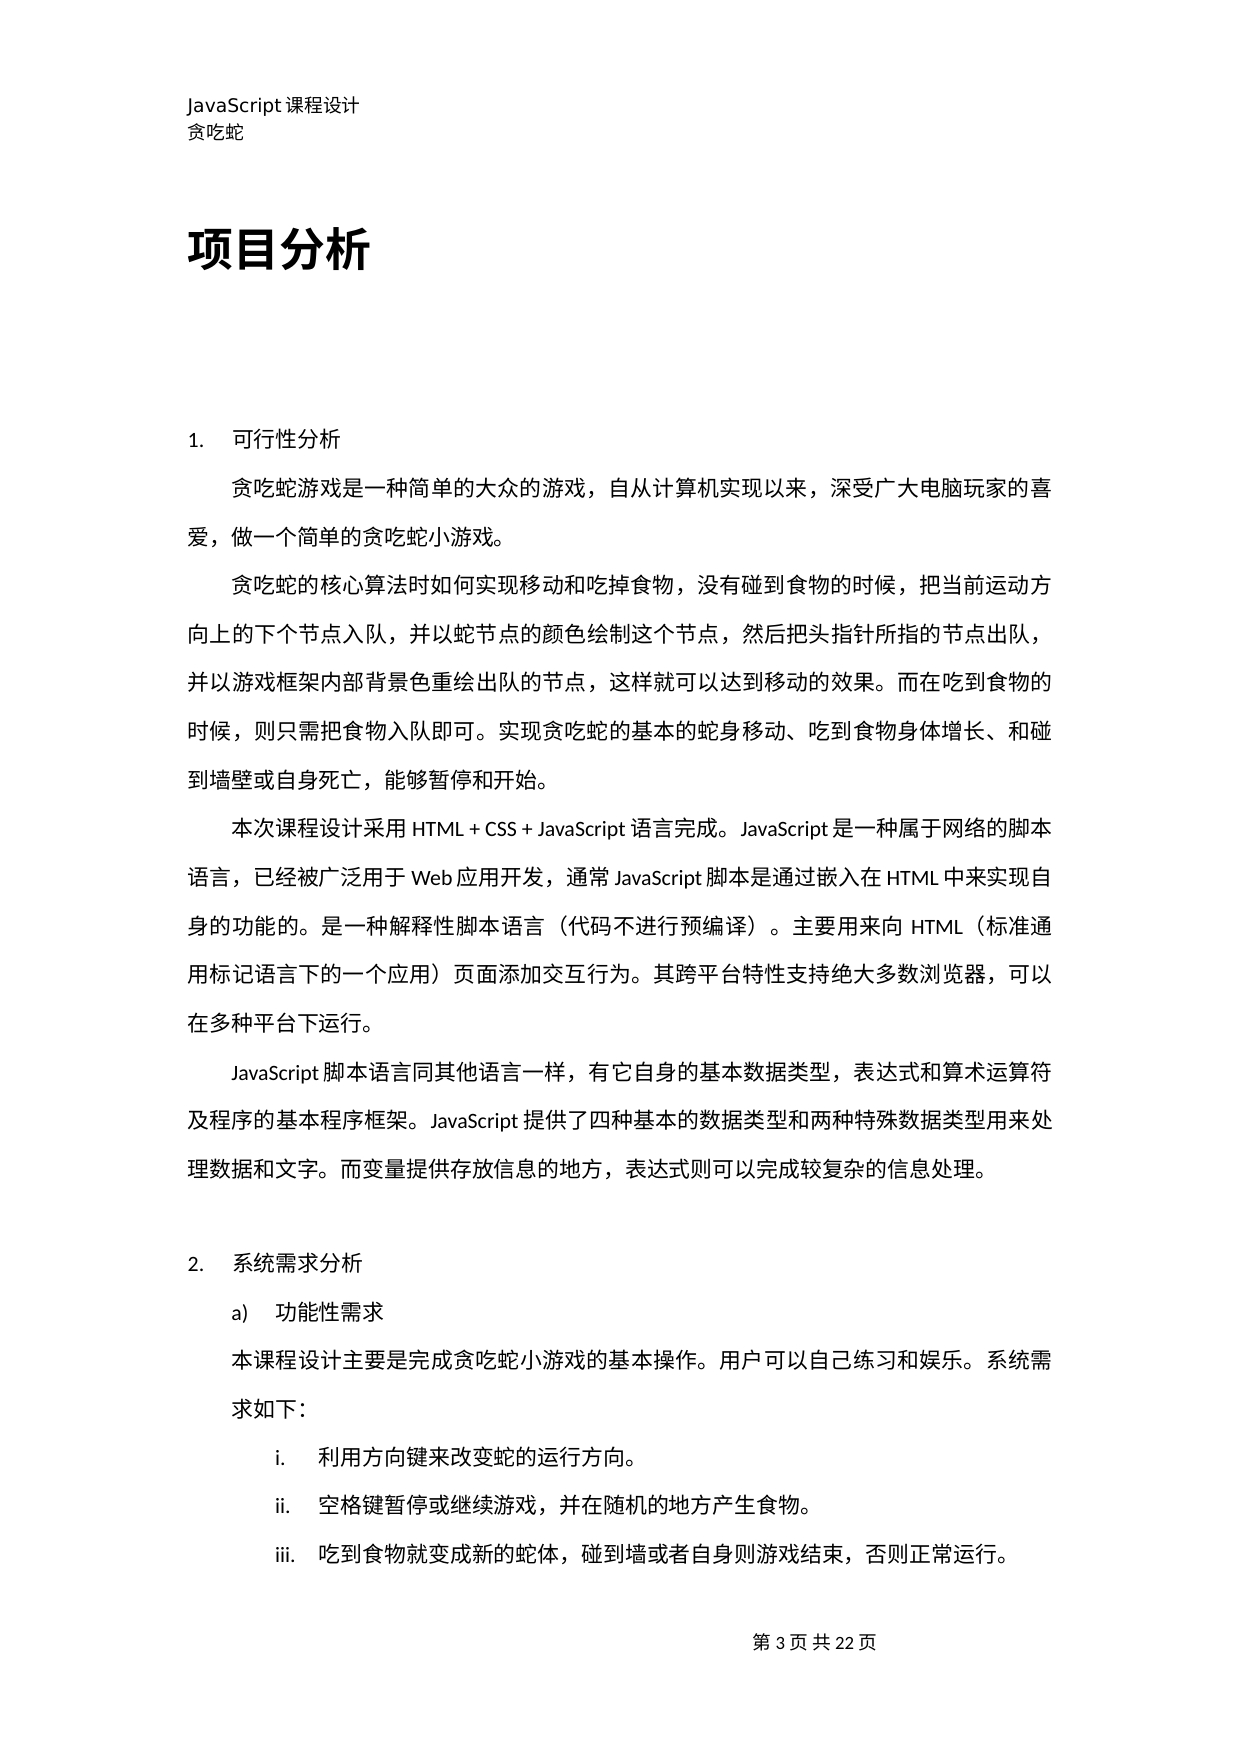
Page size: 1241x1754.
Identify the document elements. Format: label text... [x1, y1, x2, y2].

list 吃到食物就变成新的蛇体，碰到墙或者自身则游戏结束，否则正常运行。 [275, 1536, 1053, 1569]
list 可行性分析 [187, 422, 1053, 454]
text 贪吃蛇游戏是一种简单的大众的游戏，自从计算机实现以来，深受广大电脑玩家的喜爱，做一个简单的贪吃蛇小游戏。 [187, 470, 1053, 552]
list 空格键暂停或继续游戏，并在随机的地方产生食物。 [275, 1488, 1053, 1520]
text 本次课程设计采用HTML + CSS + JavaScript语言完成。JavaScript是一种属于网络的脚本语言，已经被广泛用于Web应用开发，通常JavaScript脚本是通过嵌入在HTML中来实现自身的功能的。是一种解释性脚本语言（代码不进行预编译）。主要用来向HTML（标准通用标记语言下的一个应用）页面添加交互行为。其跨平台特性支持绝大多数浏览器，可以在多种平台下运行。 [187, 811, 1053, 1038]
list 利用方向键来改变蛇的运行方向。 [275, 1439, 1053, 1472]
list 功能性需求 [231, 1294, 1053, 1327]
list 系统需求分析 [187, 1246, 1053, 1278]
text JavaScript脚本语言同其他语言一样，有它自身的基本数据类型，表达式和算术运算符及程序的基本程序框架。JavaScript提供了四种基本的数据类型和两种特殊数据类型用来处理数据和文字。而变量提供存放信息的地方，表达式则可以完成较复杂的信息处理。 [187, 1054, 1053, 1184]
text 贪吃蛇的核心算法时如何实现移动和吃掉食物，没有碰到食物的时候，把当前运动方向上的下个节点入队，并以蛇节点的颜色绘制这个节点，然后把头指针所指的节点出队，并以游戏框架内部背景色重绘出队的节点，这样就可以达到移动的效果。而在吃到食物的时候，则只需把食物入队即可。实现贪吃蛇的基本的蛇身移动、吃到食物身体增长、和碰到墙壁或自身死亡，能够暂停和开始。 [187, 567, 1053, 795]
subtitle 项目分析 [187, 197, 1053, 295]
list 本课程设计主要是完成贪吃蛇小游戏的基本操作。用户可以自己练习和娱乐。系统需求如下： [231, 1342, 1053, 1424]
